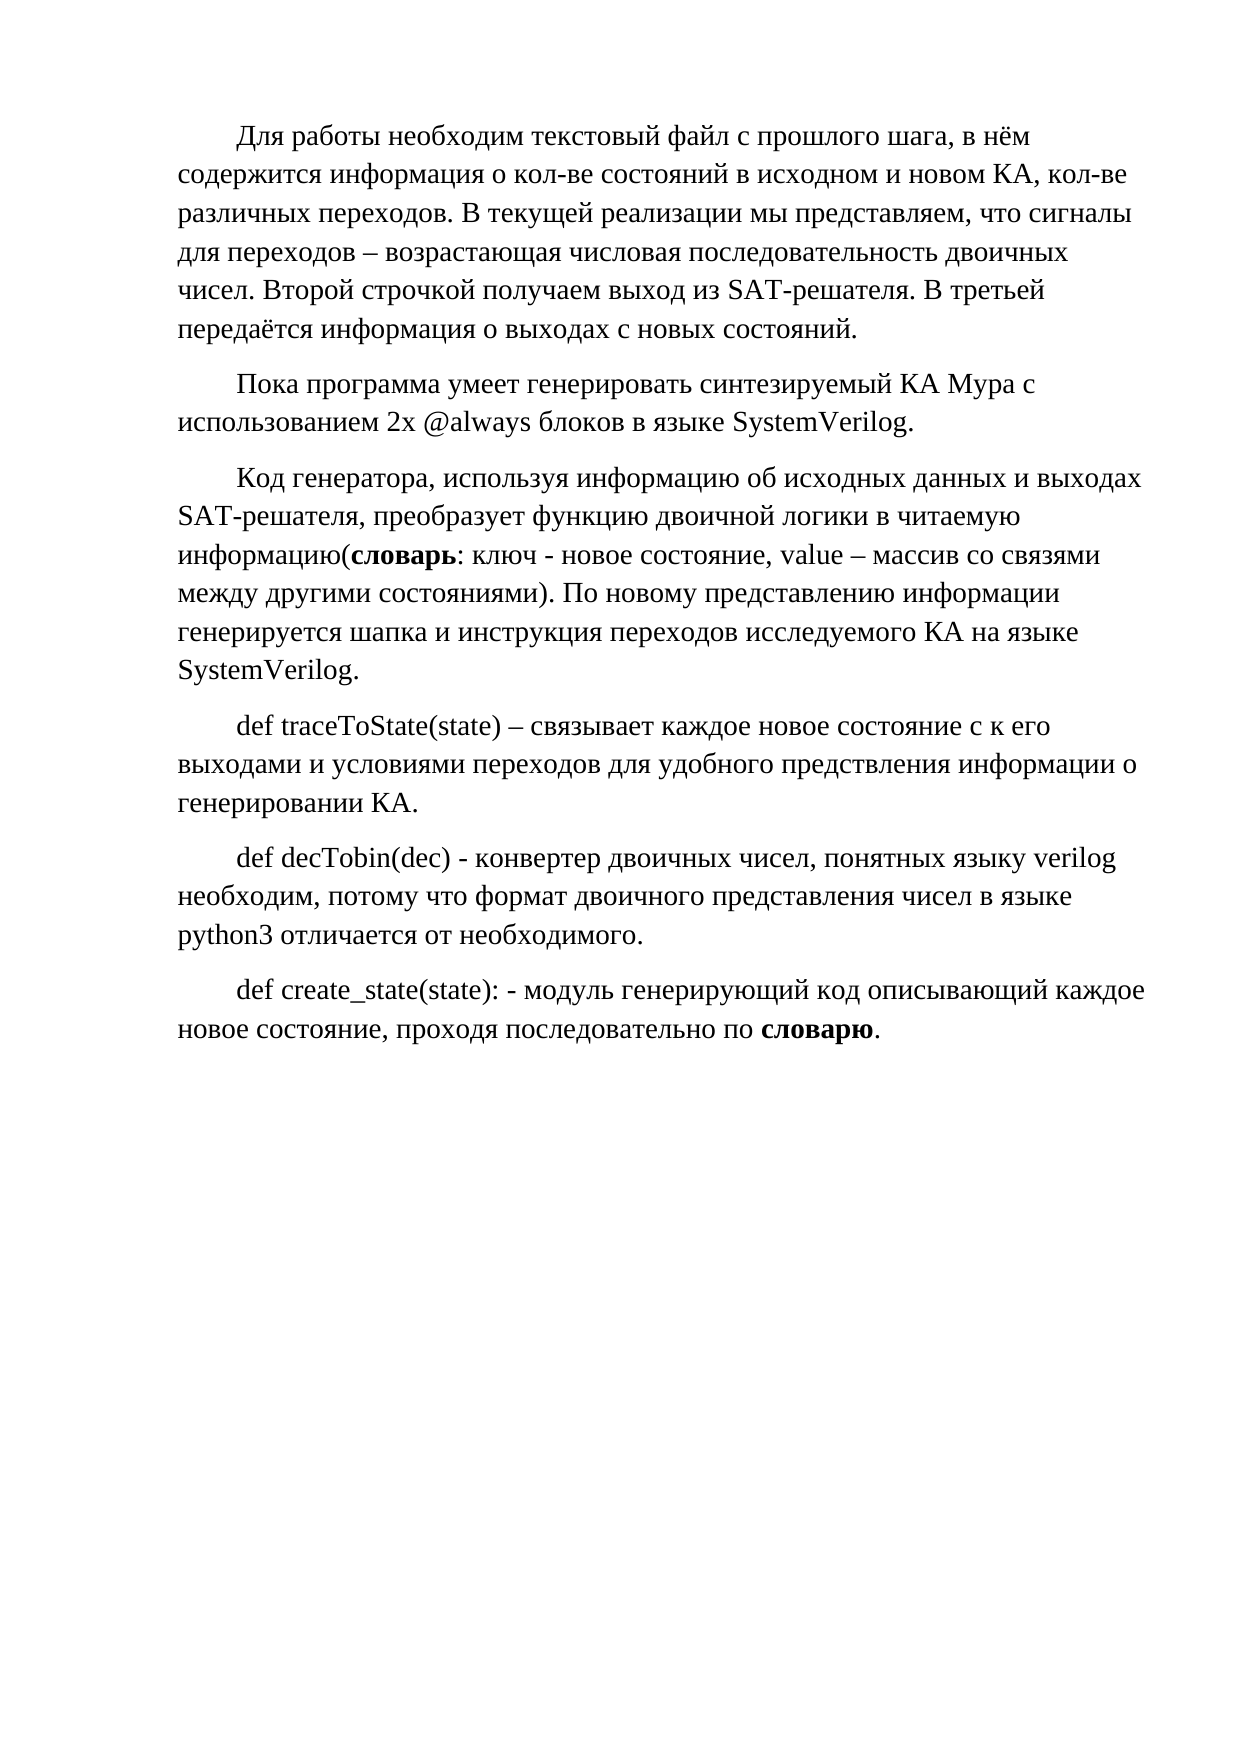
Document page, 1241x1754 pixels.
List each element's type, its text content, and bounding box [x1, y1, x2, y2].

text def decTobin(dec) - конвертер двоичных чисел, понятных языку verilog необходим, потому что формат двоичного представления чисел в языке python3 отличается от необходимого. [177, 840, 1152, 951]
text Код генератора, используя информацию об исходных данных и выходах SAT-решателя, преобразует функцию двоичной логики в читаемую информацию(словарь: ключ - новое состояние, value – массив со связями между другими состояниями). По новому представлению информации генерируется шапка и инструкция переходов исследуемого КА на языке SystemVerilog. [177, 460, 1152, 686]
text Пока программа умеет генерировать синтезируемый КА Мура с использованием 2х @always блоков в языке SystemVerilog. [177, 366, 1152, 438]
text Для работы необходим текстовый файл с прошлого шага, в нём содержится информация о кол-ве состояний в исходном и новом КА, кол-ве различных переходов. В текущей реализации мы представляем, что сигналы для переходов – возрастающая числовая последовательность двоичных чисел. Второй строчкой получаем выход из SAT-решателя. В третьей передаётся информация о выходах с новых состояний. [177, 118, 1152, 344]
text def traceToState(state) – связывает каждое новое состояние с к его выходами и условиями переходов для удобного предствления информации о генерировании КА. [177, 708, 1152, 818]
text def create_state(state): - модуль генерирующий код описывающий каждое новое состояние, проходя последовательно по словарю. [177, 972, 1152, 1044]
